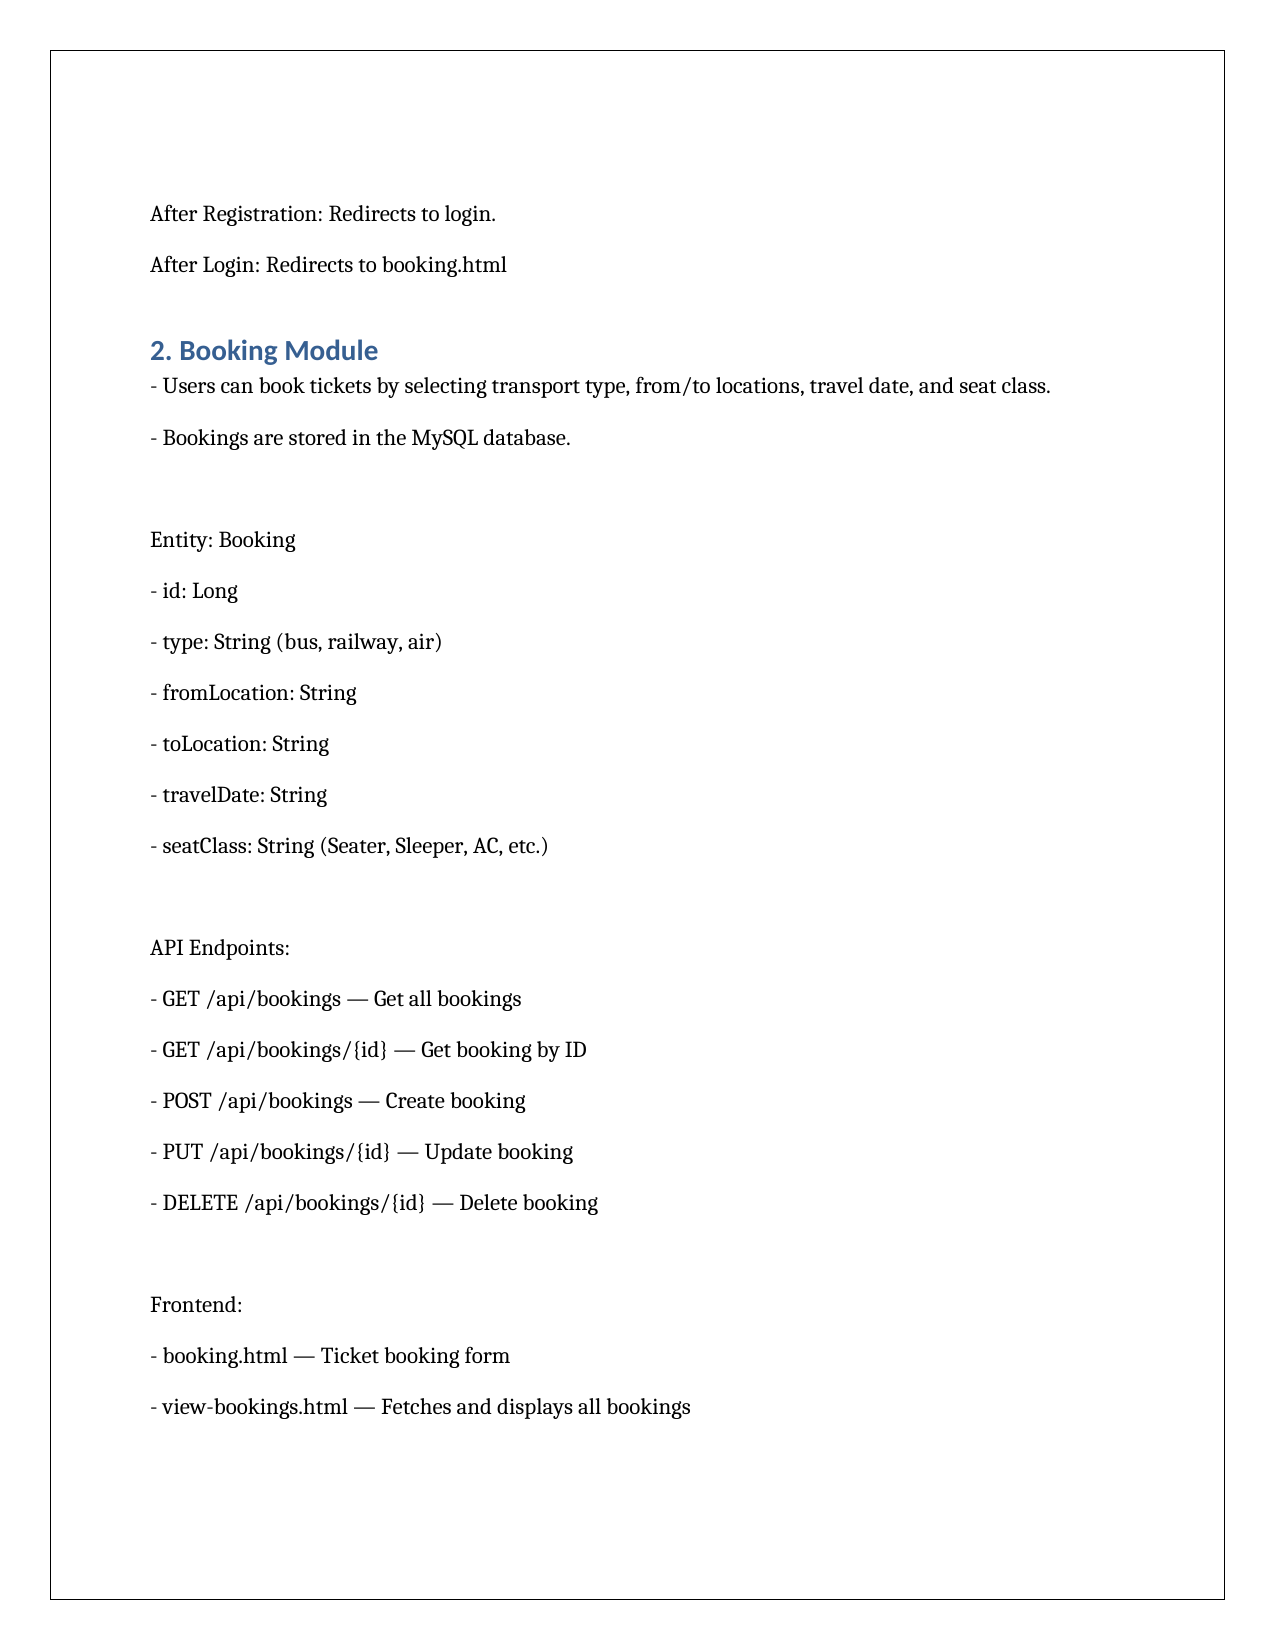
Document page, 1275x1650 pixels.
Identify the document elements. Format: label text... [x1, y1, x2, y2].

text Frontend: [150, 1292, 1125, 1318]
text - type: String (bus, railway, air) [150, 628, 1125, 655]
text - GET /api/bookings — Get all bookings [150, 986, 1125, 1012]
subtitle 2. Booking Module [150, 332, 1125, 368]
text - view-bookings.html — Fetches and displays all bookings [150, 1394, 1125, 1420]
text - DELETE /api/bookings/{id} — Delete booking [150, 1190, 1125, 1216]
text - fromLocation: String [150, 679, 1125, 706]
text - Users can book tickets by selecting transport type, from/to locations, travel date, and seat class. [150, 373, 1125, 399]
text After Login: Redirects to booking.html [150, 252, 1125, 278]
text - id: Long [150, 577, 1125, 604]
text - travelDate: String [150, 782, 1125, 808]
text - POST /api/bookings — Create booking [150, 1088, 1125, 1114]
text - GET /api/bookings/{id} — Get booking by ID [150, 1037, 1125, 1063]
text - PUT /api/bookings/{id} — Update booking [150, 1139, 1125, 1165]
text API Endpoints: [150, 935, 1125, 961]
text - seatClass: String (Seater, Sleeper, AC, etc.) [150, 833, 1125, 859]
text Entity: Booking [150, 526, 1125, 553]
text After Registration: Redirects to login. [150, 201, 1125, 227]
text - Bookings are stored in the MySQL database. [150, 424, 1125, 451]
text - toLocation: String [150, 731, 1125, 757]
text - booking.html — Ticket booking form [150, 1343, 1125, 1369]
